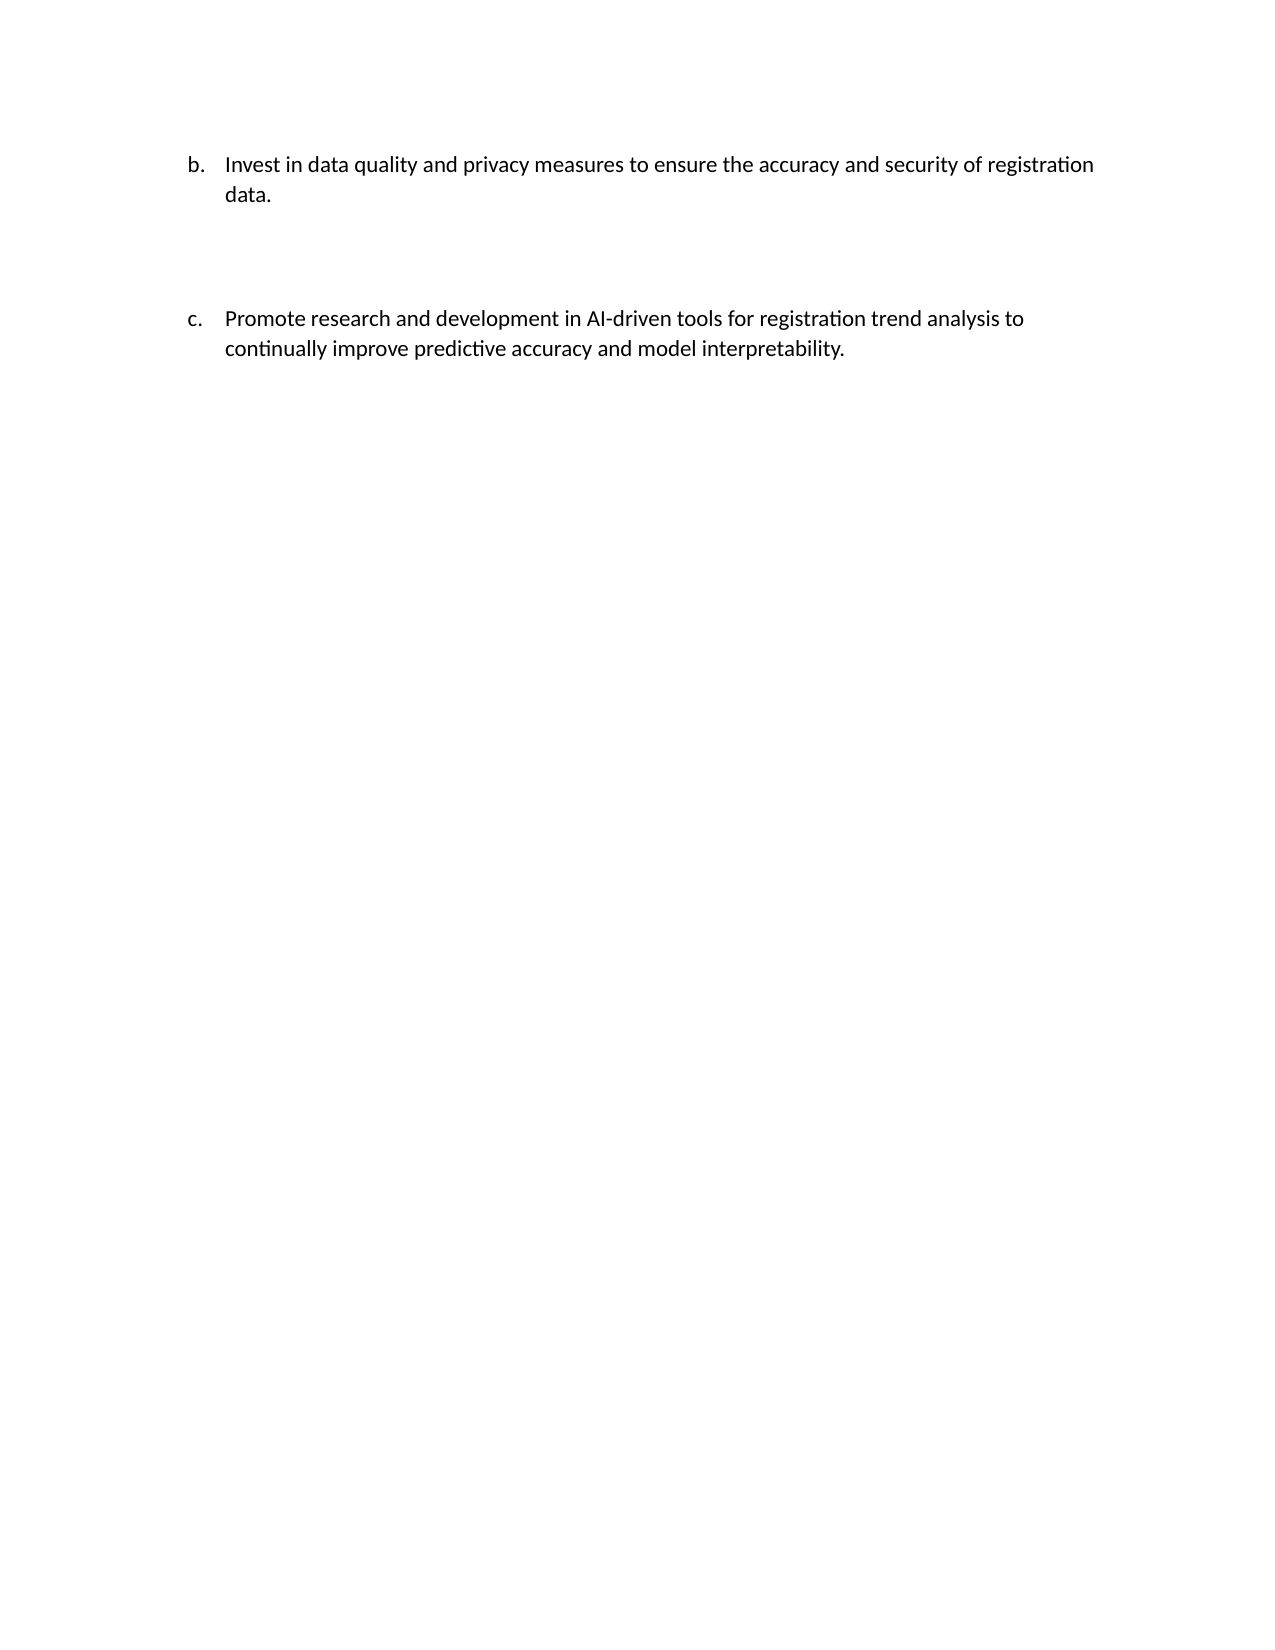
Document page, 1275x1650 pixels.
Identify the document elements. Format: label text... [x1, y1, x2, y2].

list Invest in data quality and privacy measures to ensure the accuracy and security of registration data. [187, 150, 1125, 208]
list Promote research and development in AI-driven tools for registration trend analysis to continually improve predictive accuracy and model interpretability. [187, 304, 1125, 362]
